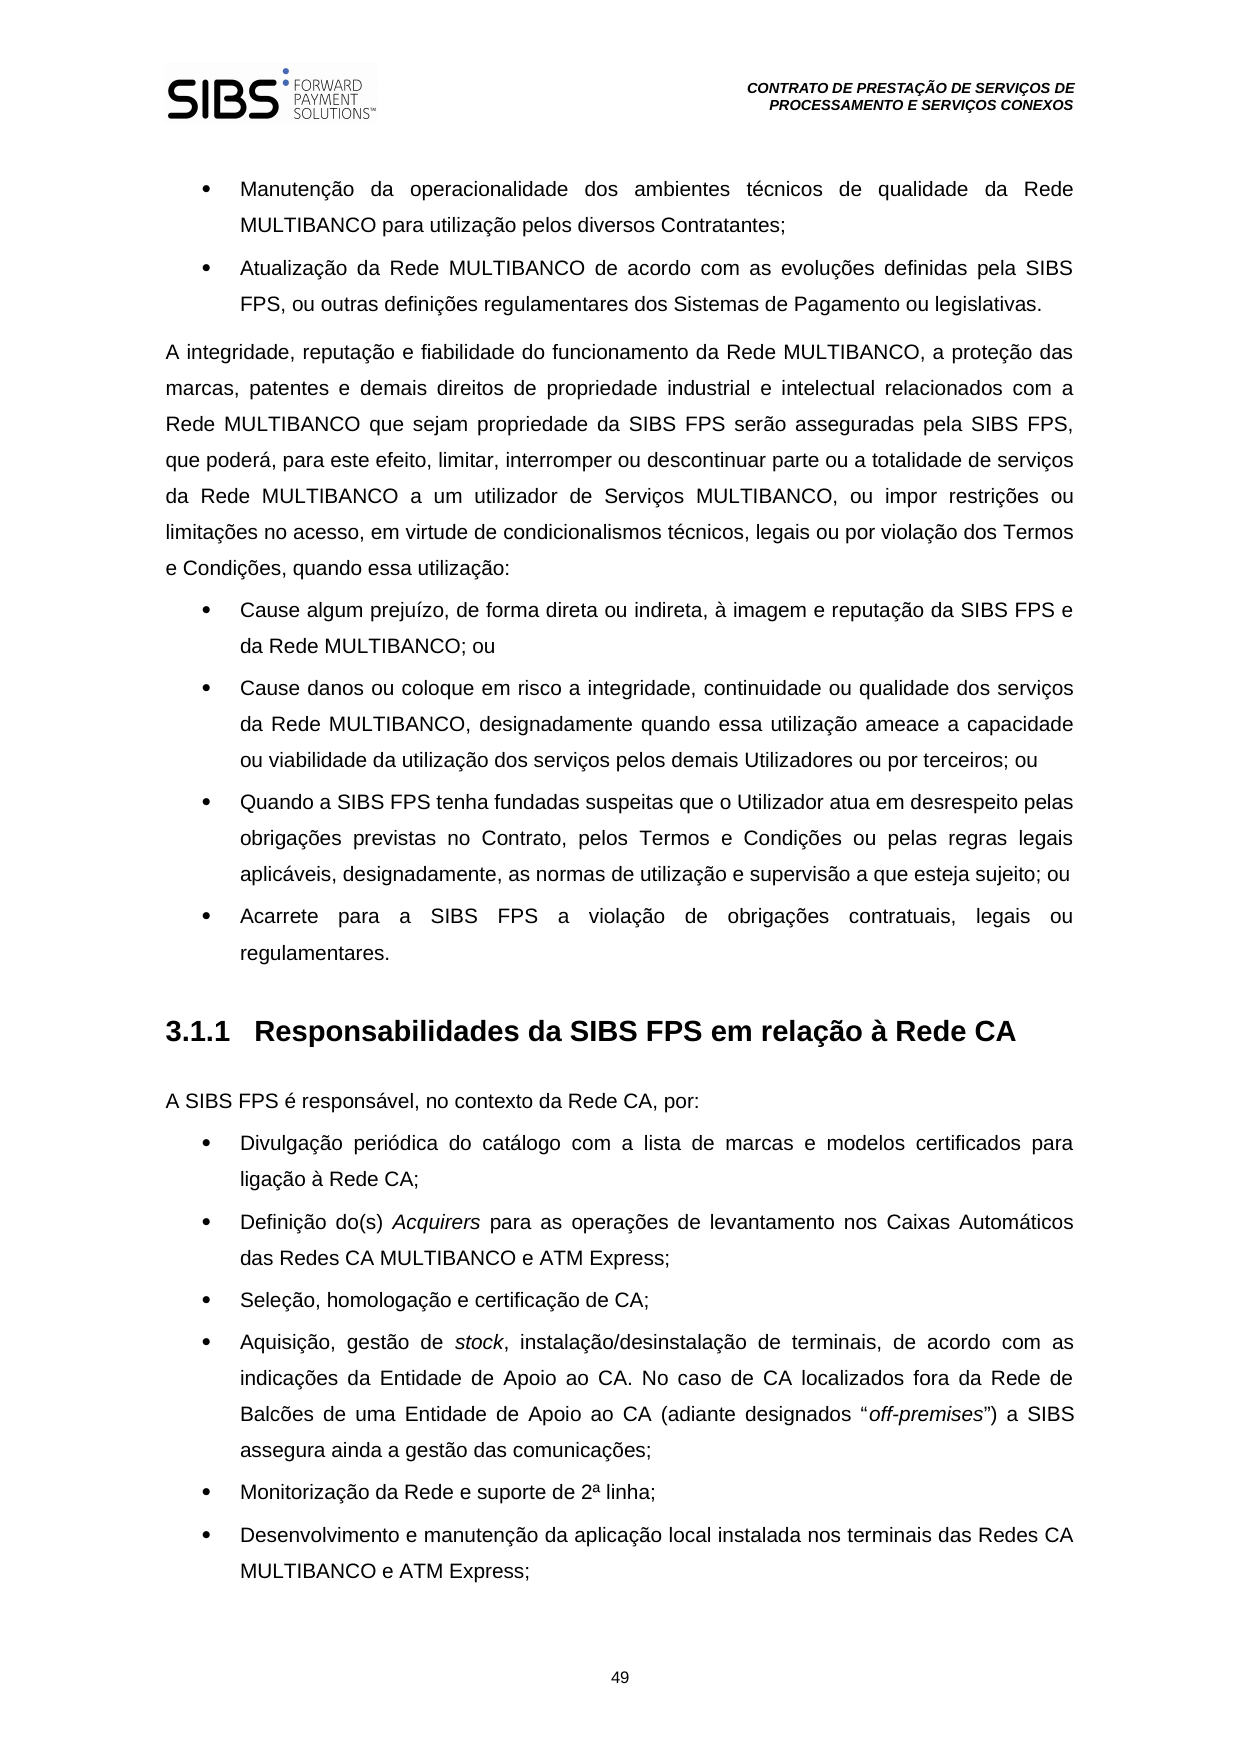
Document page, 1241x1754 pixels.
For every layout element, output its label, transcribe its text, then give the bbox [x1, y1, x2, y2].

text A integridade, reputação e fiabilidade do funcionamento da Rede MULTIBANCO, a proteção das marcas, patentes e demais direitos de propriedade industrial e intelectual relacionados com a Rede MULTIBANCO que sejam propriedade da SIBS FPS serão asseguradas pela SIBS FPS, que poderá, para este efeito, limitar, interromper ou descontinuar parte ou a totalidade de serviços da Rede MULTIBANCO a um utilizador de Serviços MULTIBANCO, ou impor restrições ou limitações no acesso, em virtude de condicionalismos técnicos, legais ou por violação dos Termos e Condições, quando essa utilização: [165, 340, 1075, 579]
list Seleção, homologação e certificação de CA; [203, 1288, 1075, 1312]
list Quando a SIBS FPS tenha fundadas suspeitas que o Utilizador atua em desrespeito pelas obrigações previstas no Contrato, pelos Termos e Condições ou pelas regras legais aplicáveis, designadamente, as normas de utilização e supervisão a que esteja sujeito; ou [203, 790, 1075, 886]
list Definição do(s) Acquirers para as operações de levantamento nos Caixas Automáticos das Redes CA MULTIBANCO e ATM Express; [203, 1209, 1075, 1269]
list Manutenção da operacionalidade dos ambientes técnicos de qualidade da Rede MULTIBANCO para utilização pelos diversos Contratantes; [203, 177, 1075, 237]
list Acarrete para a SIBS FPS a violação de obrigações contratuais, legais ou regulamentares. [203, 904, 1075, 964]
list Desenvolvimento e manutenção da aplicação local instalada nos terminais das Redes CA MULTIBANCO e ATM Express; [203, 1522, 1075, 1582]
list Atualização da Rede MULTIBANCO de acordo com as evoluções definidas pela SIBS FPS, ou outras definições regulamentares dos Sistemas de Pagamento ou legislativas. [203, 255, 1075, 315]
list Responsabilidades da SIBS FPS em relação à Rede CA [165, 1014, 1075, 1047]
list Divulgação periódica do catálogo com a lista de marcas e modelos certificados para ligação à Rede CA; [203, 1131, 1075, 1191]
list Cause algum prejuízo, de forma direta ou indireta, à imagem e reputação da SIBS FPS e da Rede MULTIBANCO; ou [203, 598, 1075, 658]
list Monitorização da Rede e suporte de 2ª linha; [203, 1480, 1075, 1504]
text A SIBS FPS é responsável, no contexto da Rede CA, por: [165, 1089, 1075, 1113]
list Cause danos ou coloque em risco a integridade, continuidade ou qualidade dos serviços da Rede MULTIBANCO, designadamente quando essa utilização ameace a capacidade ou viabilidade da utilização dos serviços pelos demais Utilizadores ou por terceiros; ou [203, 676, 1075, 772]
list Aquisição, gestão de stock, instalação/desinstalação de terminais, de acordo com as indicações da Entidade de Apoio ao CA. No caso de CA localizados fora da Rede de Balcões de uma Entidade de Apoio ao CA (adiante designados “off-premises”) a SIBS assegura ainda a gestão das comunicações; [203, 1330, 1075, 1462]
